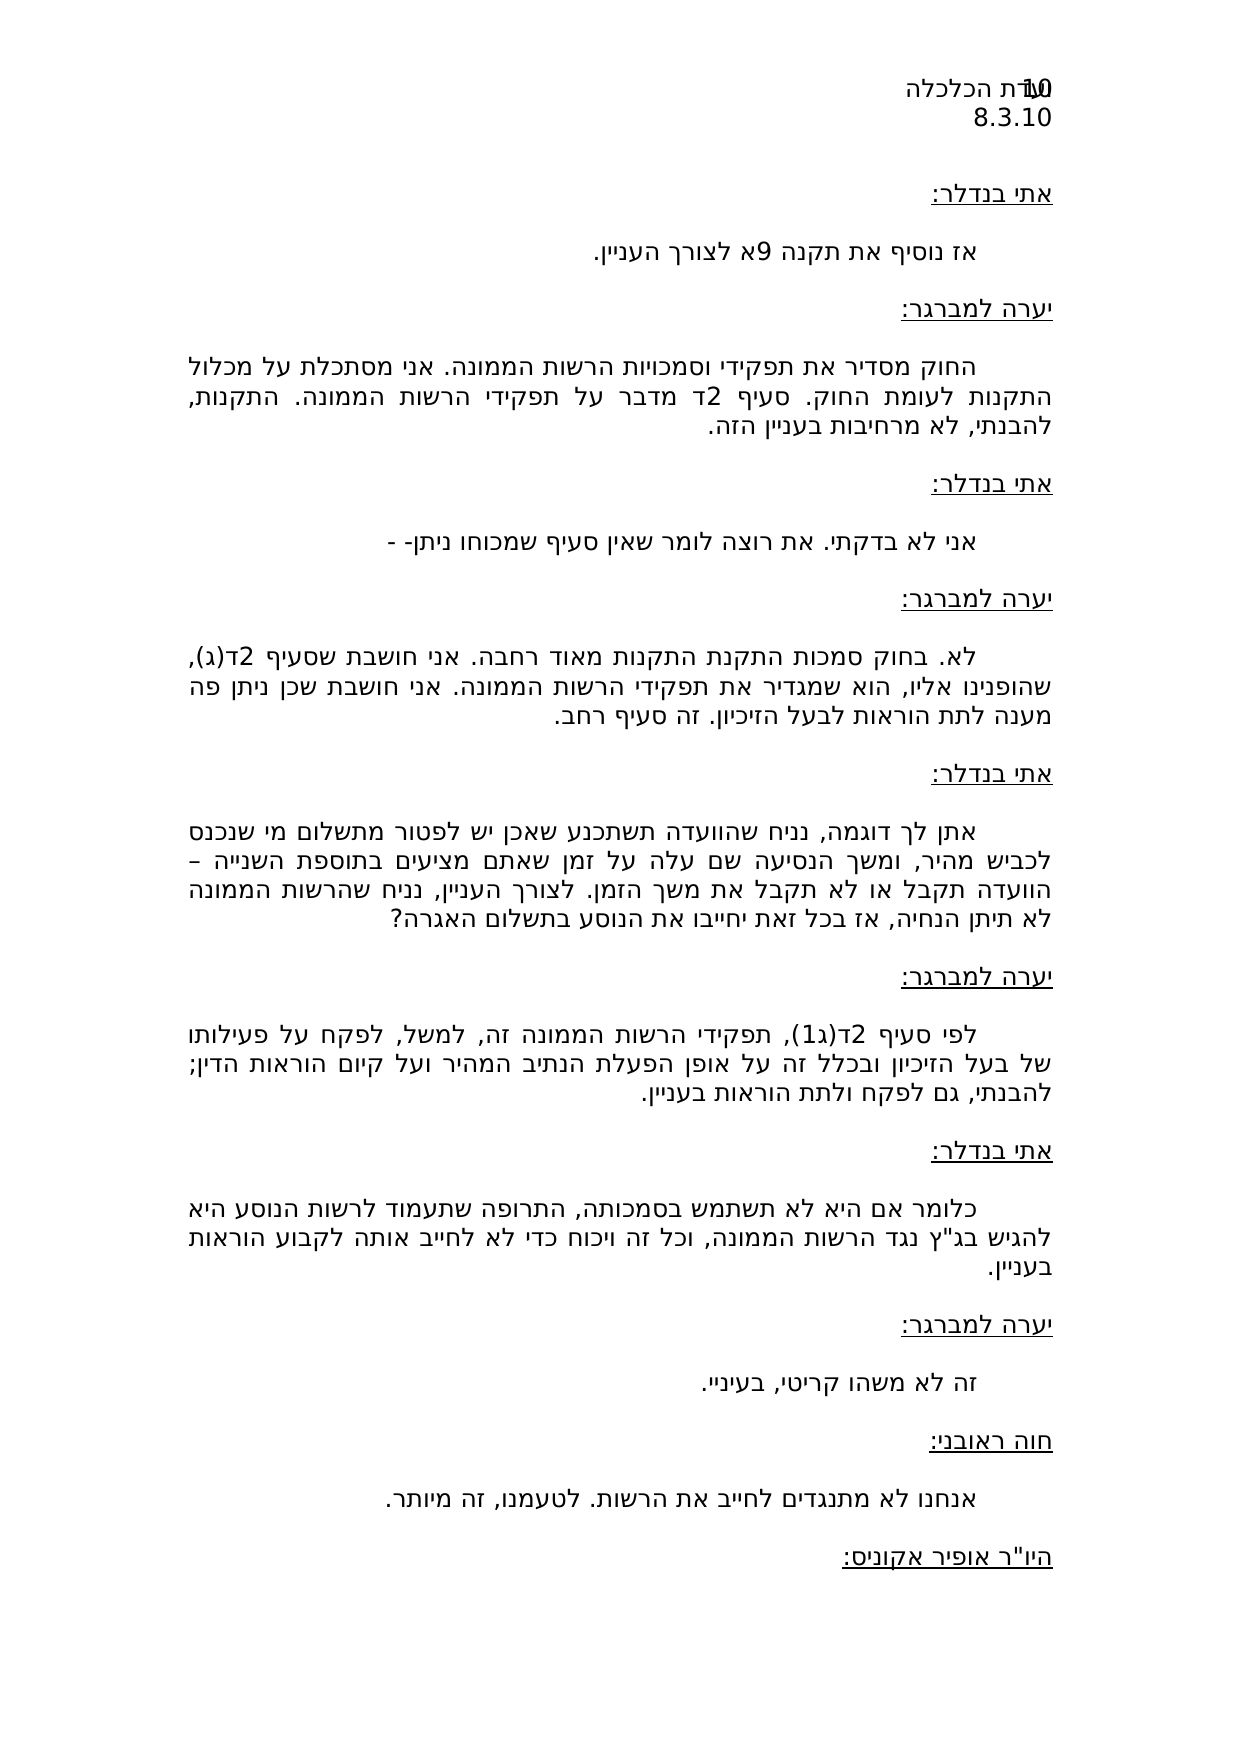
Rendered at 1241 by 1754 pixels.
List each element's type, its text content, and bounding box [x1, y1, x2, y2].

text יערה למברגר: [187, 294, 1053, 324]
text אני לא בדקתי. את רוצה לומר שאין סעיף שמכוחו ניתן- - [187, 527, 1053, 556]
text החוק מסדיר את תפקידי וסמכויות הרשות הממונה. אני מסתכלת על מכלול התקנות לעומת החוק. סעיף 2ד מדבר על תפקידי הרשות הממונה. התקנות, להבנתי, לא מרחיבות בעניין הזה. [187, 352, 1053, 440]
text אתי בנדלר: [187, 759, 1053, 788]
text אתי בנדלר: [187, 179, 1053, 208]
text אתי בנדלר: [187, 1136, 1053, 1165]
text לפי סעיף 2ד(ג1), תפקידי הרשות הממונה זה, למשל, לפקח על פעילותו של בעל הזיכיון ובכלל זה על אופן הפעלת הנתיב המהיר ועל קיום הוראות הדין; להבנתי, גם לפקח ולתת הוראות בעניין. [187, 1020, 1053, 1107]
text זה לא משהו קריטי, בעיניי. [187, 1368, 1053, 1397]
text היו"ר אופיר אקוניס: [187, 1542, 1053, 1571]
text יערה למברגר: [187, 584, 1053, 614]
text חוה ראובני: [187, 1426, 1053, 1455]
text יערה למברגר: [187, 1310, 1053, 1339]
text אנחנו לא מתנגדים לחייב את הרשות. לטעמנו, זה מיותר. [187, 1484, 1053, 1513]
text אתן לך דוגמה, נניח שהוועדה תשתכנע שאכן יש לפטור מתשלום מי שנכנס לכביש מהיר, ומשך הנסיעה שם עלה על זמן שאתם מציעים בתוספת השנייה – הוועדה תקבל או לא תקבל את משך הזמן. לצורך העניין, נניח שהרשות הממונה לא תיתן הנחיה, אז בכל זאת יחייבו את הנוסע בתשלום האגרה? [187, 817, 1053, 933]
text יערה למברגר: [187, 962, 1053, 991]
text אז נוסיף את תקנה 9א לצורך העניין. [187, 237, 1053, 266]
text אתי בנדלר: [187, 469, 1053, 498]
text לא. בחוק סמכות התקנת התקנות מאוד רחבה. אני חושבת שסעיף 2ד(ג), שהופנינו אליו, הוא שמגדיר את תפקידי הרשות הממונה. אני חושבת שכן ניתן פה מענה לתת הוראות לבעל הזיכיון. זה סעיף רחב. [187, 642, 1053, 730]
text כלומר אם היא לא תשתמש בסמכותה, התרופה שתעמוד לרשות הנוסע היא להגיש בג"ץ נגד הרשות הממונה, וכל זה ויכוח כדי לא לחייב אותה לקבוע הוראות בעניין. [187, 1194, 1053, 1282]
